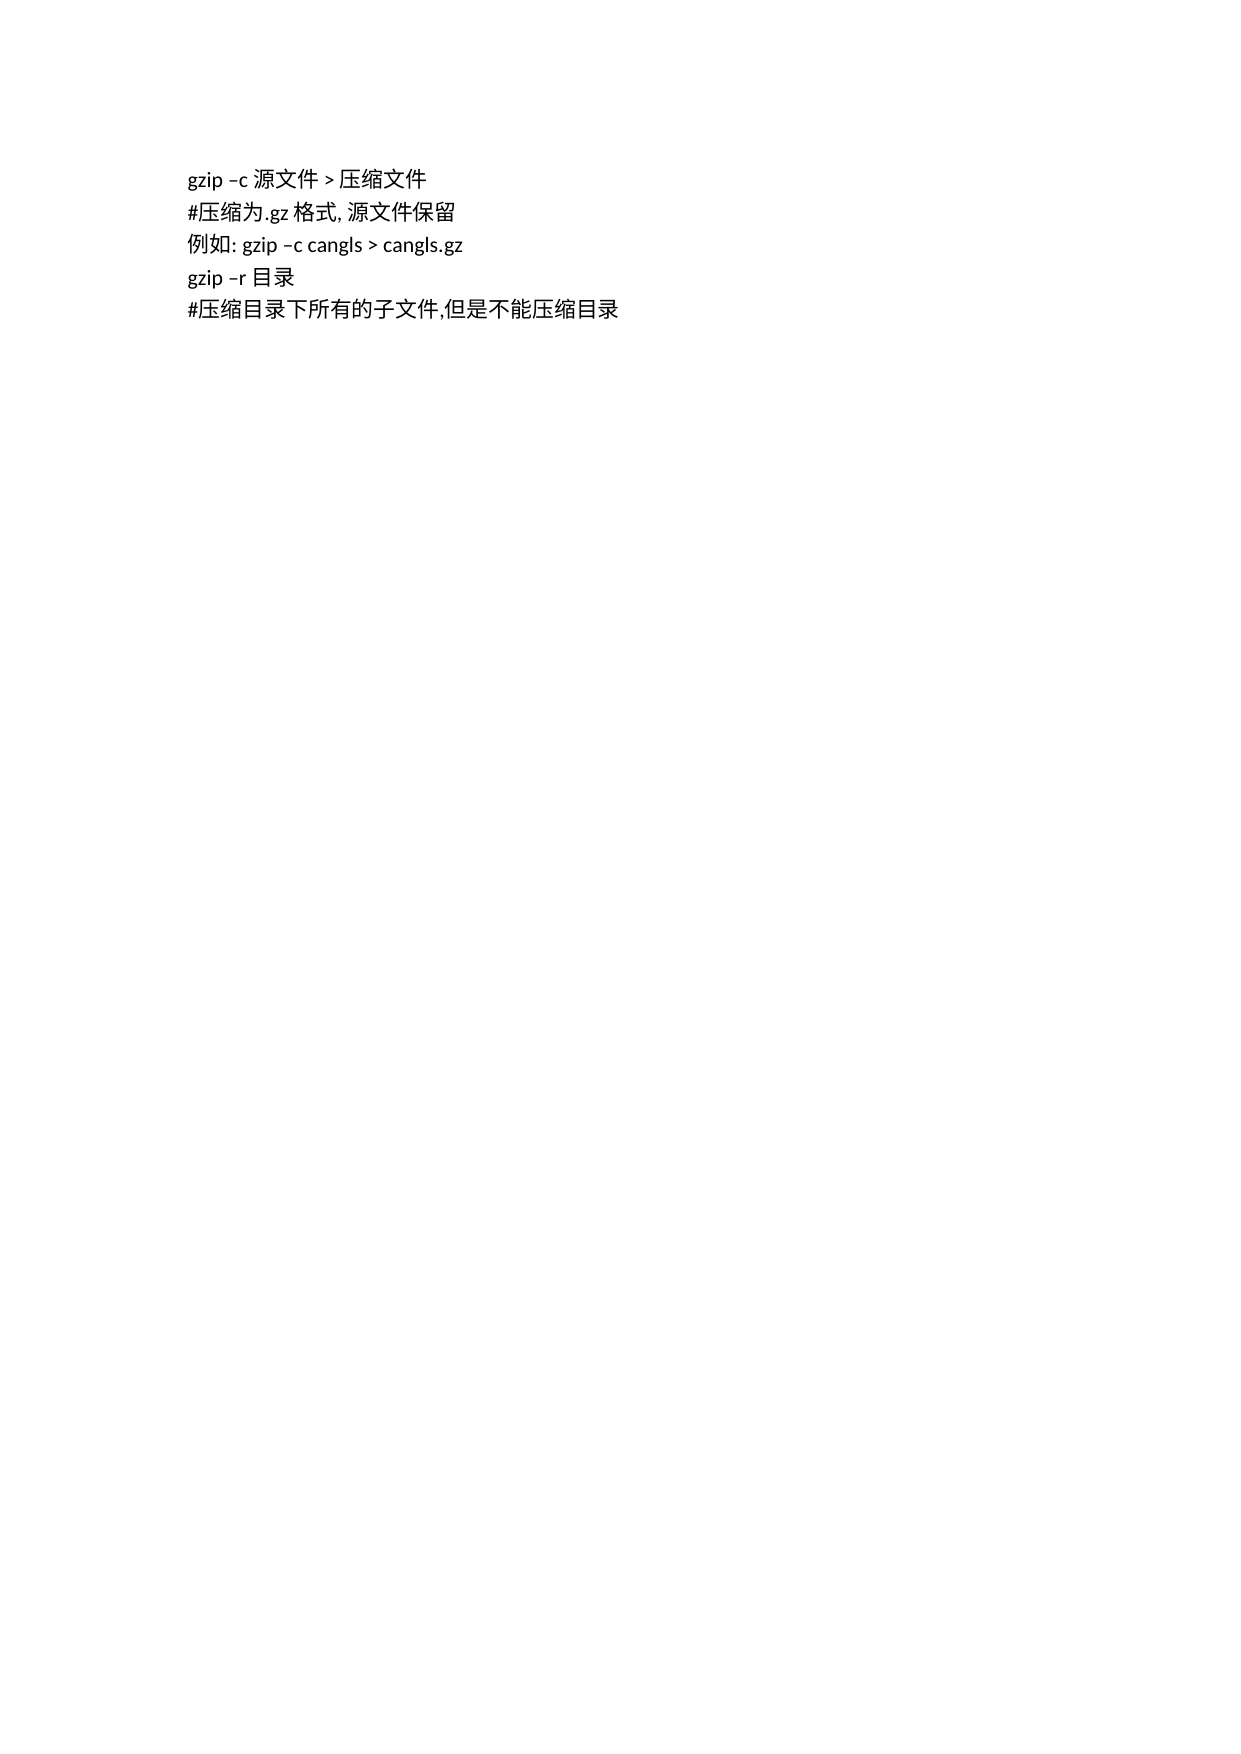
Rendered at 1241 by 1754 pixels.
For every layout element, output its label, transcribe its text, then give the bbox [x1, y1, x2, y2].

text #压缩目录下所有的子文件,但是不能压缩目录 [187, 292, 1053, 324]
text gzip –c 源文件 > 压缩文件 [187, 162, 1053, 194]
text gzip –r 目录 [187, 259, 1053, 292]
text 例如: gzip –c cangls > cangls.gz [187, 227, 1053, 259]
text #压缩为.gz格式, 源文件保留 [187, 194, 1053, 227]
